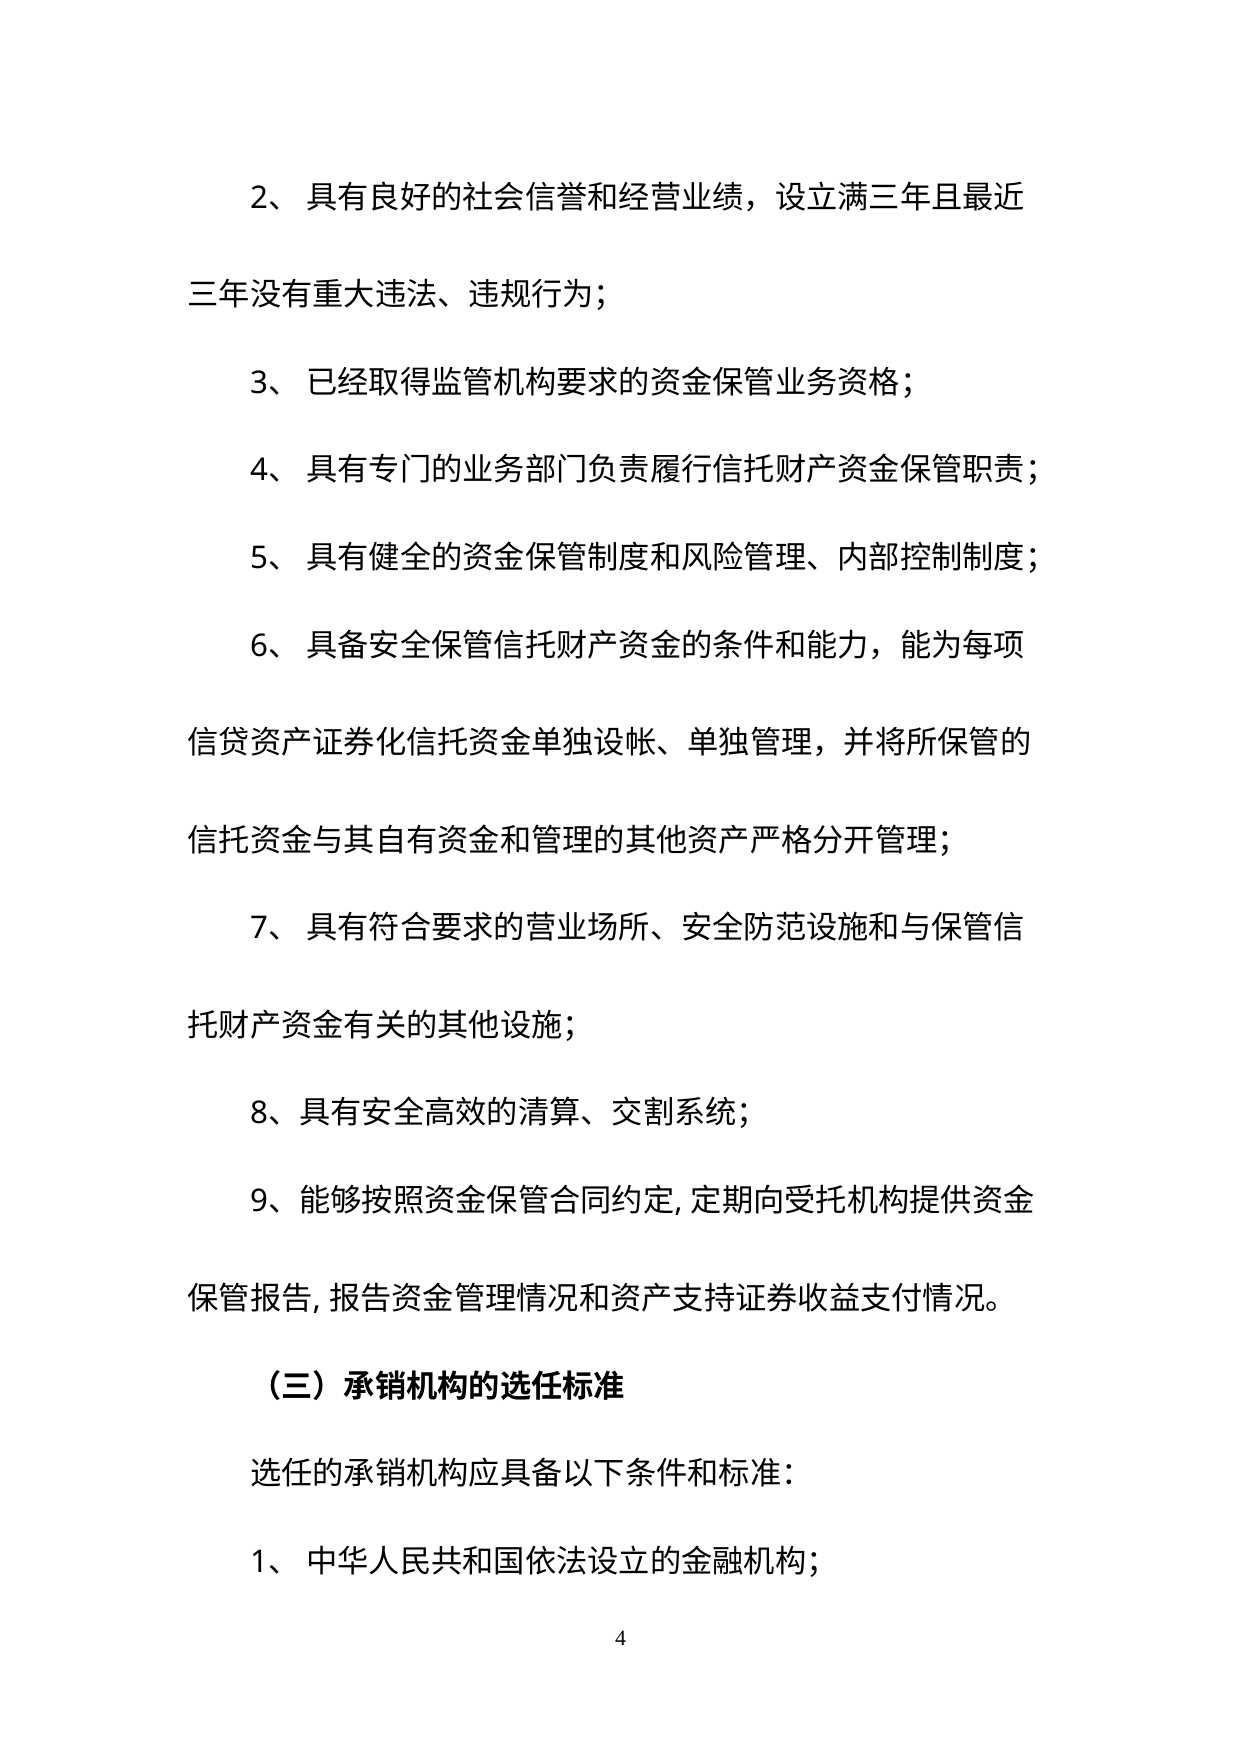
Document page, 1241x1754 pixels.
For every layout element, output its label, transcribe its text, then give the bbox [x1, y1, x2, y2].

text 4、 具有专门的业务部门负责履行信托财产资金保管职责； [187, 435, 1053, 500]
text 3、 已经取得监管机构要求的资金保管业务资格； [187, 347, 1053, 412]
text 1、 中华人民共和国依法设立的金融机构； [187, 1526, 1053, 1591]
text 2、 具有良好的社会信誉和经营业绩，设立满三年且最近三年没有重大违法、违规行为； [187, 162, 1053, 324]
text 6、 具备安全保管信托财产资金的条件和能力，能为每项信贷资产证券化信托资金单独设帐、单独管理，并将所保管的信托资金与其自有资金和管理的其他资产严格分开管理； [187, 610, 1053, 870]
text 9、能够按照资金保管合同约定, 定期向受托机构提供资金保管报告, 报告资金管理情况和资产支持证券收益支付情况。 [187, 1166, 1053, 1328]
text 选任的承销机构应具备以下条件和标准： [187, 1438, 1053, 1503]
text （三）承销机构的选任标准 [187, 1351, 1053, 1416]
text 7、 具有符合要求的营业场所、安全防范设施和与保管信托财产资金有关的其他设施； [187, 893, 1053, 1055]
text 5、 具有健全的资金保管制度和风险管理、内部控制制度； [187, 522, 1053, 587]
text 8、具有安全高效的清算、交割系统； [187, 1078, 1053, 1143]
